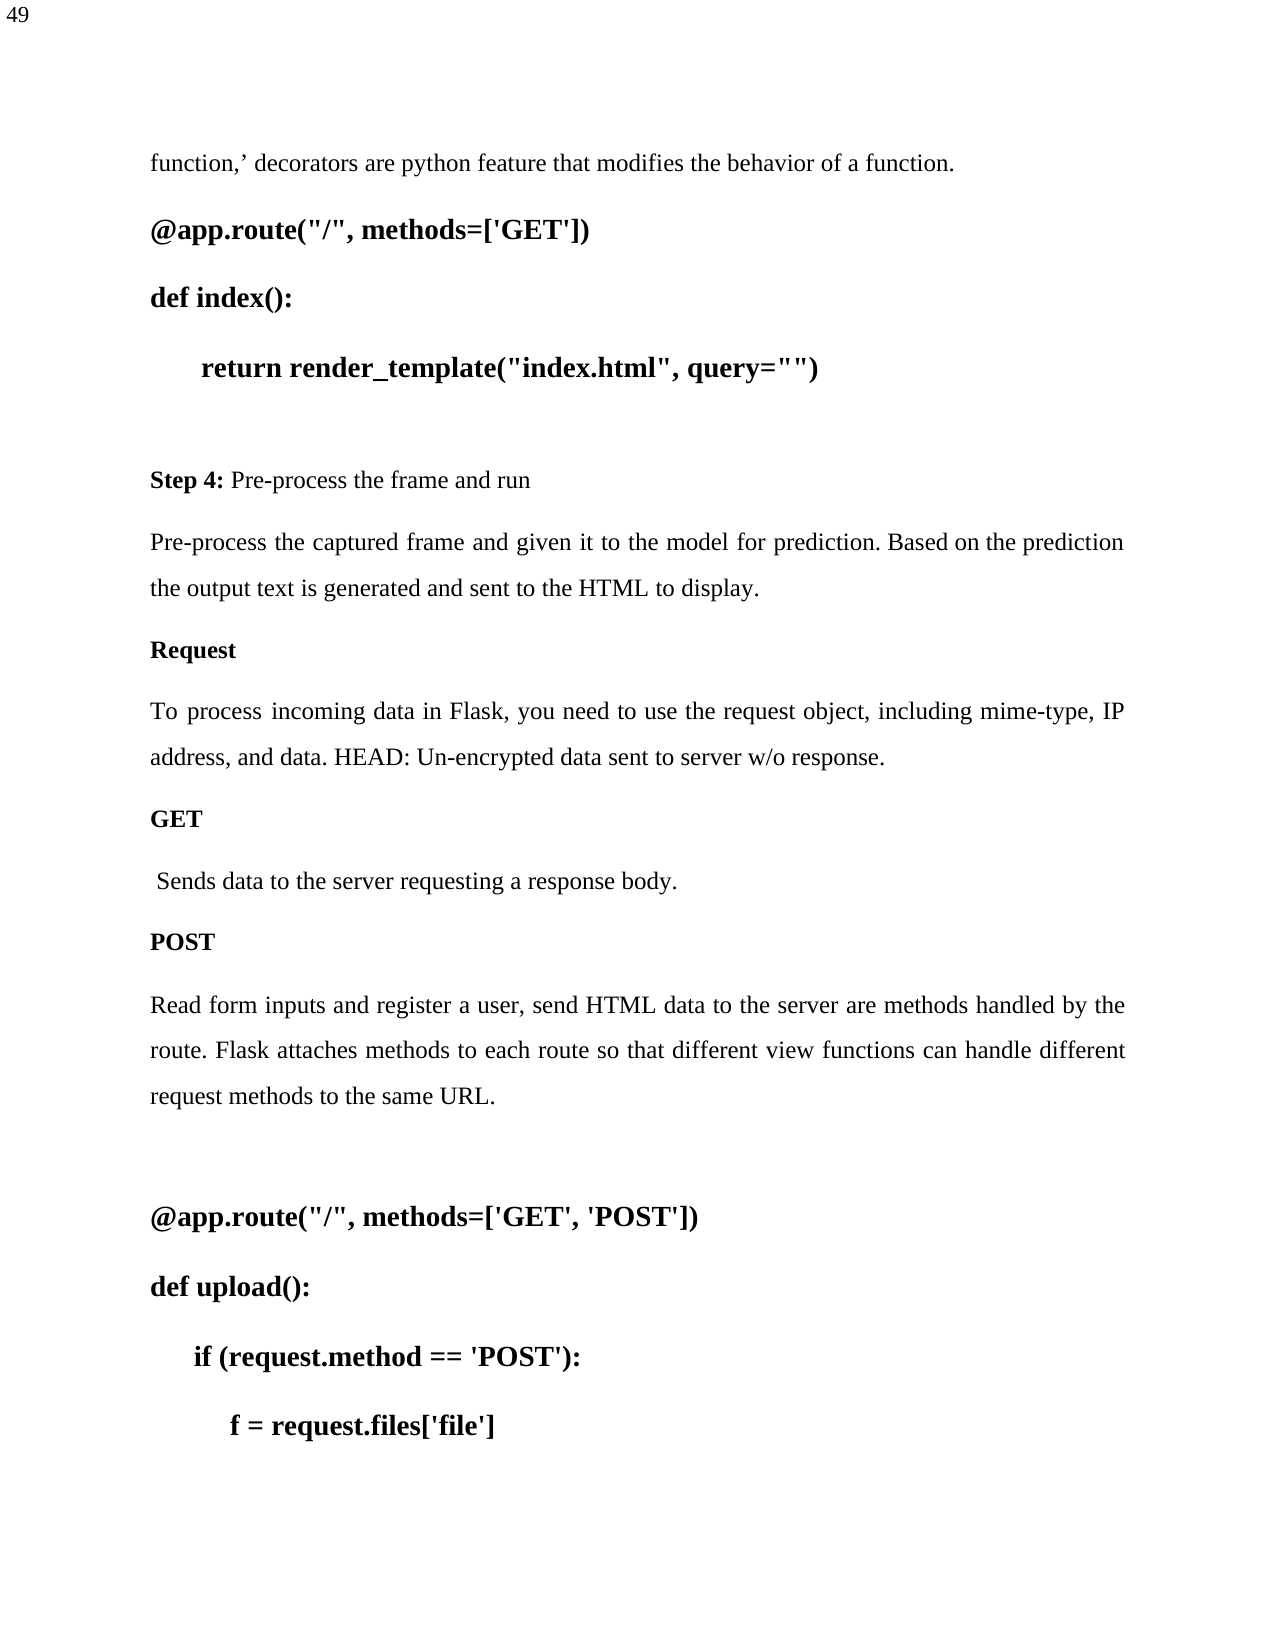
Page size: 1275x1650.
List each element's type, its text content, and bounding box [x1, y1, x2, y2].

subtitle Request [150, 635, 1177, 664]
text function,’ decorators are python feature that modifies the behavior of a function. [150, 148, 1177, 177]
text To process incoming data in Flask, you need to use the request object, including mime-type, IP address, and data. HEAD: Un-encrypted data sent to server w/o response. [150, 696, 1126, 770]
text Read form inputs and register a user, send HTML data to the server are methods handled by the route. Flask attaches methods to each route so that different view functions can handle different request methods to the same URL. [150, 990, 1126, 1109]
subtitle @app.route("/", methods=['GET', 'POST']) def upload(): [150, 1199, 708, 1303]
text if (request.method == 'POST'): f = request.files['file'] [193, 1339, 582, 1441]
subtitle @app.route("/", methods=['GET']) def index(): [150, 212, 592, 314]
subtitle GET [150, 804, 1177, 833]
subtitle POST [150, 927, 1177, 956]
text Pre-process the captured frame and given it to the model for prediction. Based on the prediction the output text is generated and sent to the HTML to display. [150, 527, 1127, 602]
text Sends data to the server requesting a response body. [156, 866, 1177, 895]
text Step 4: Pre-process the frame and run [150, 465, 1177, 494]
text return render_template("index.html", query="") [201, 350, 1177, 383]
